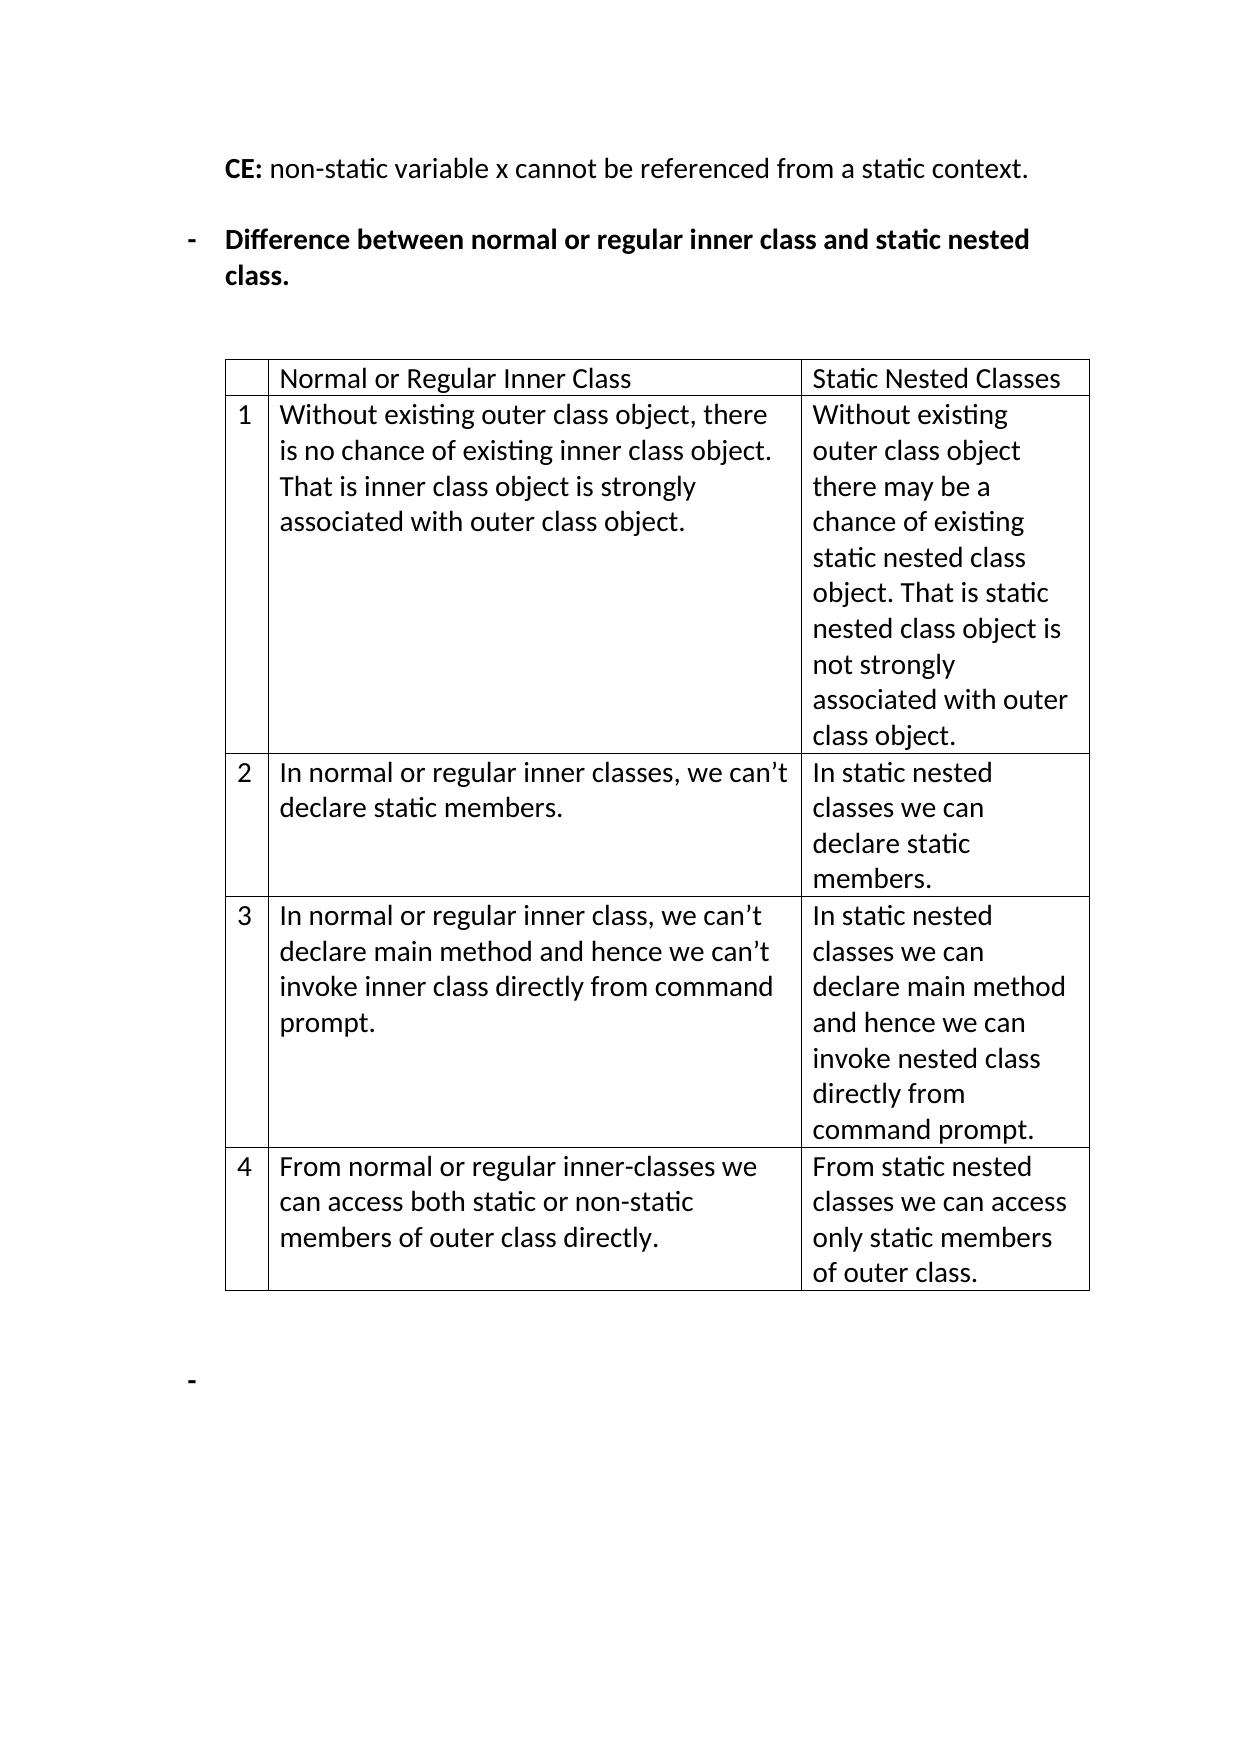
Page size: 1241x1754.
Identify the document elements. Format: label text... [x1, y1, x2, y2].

table_header Static Nested Classes [802, 360, 1089, 395]
table_header [226, 360, 268, 395]
table_cell 2 [226, 754, 268, 896]
table_cell 3 [226, 897, 268, 1147]
table_cell From normal or regular inner-classes we can access both static or non-static members of outer class directly. [269, 1148, 801, 1290]
table_cell In normal or regular inner class, we can’t declare main method and hence we can’t invoke inner class directly from command prompt. [269, 897, 801, 1147]
list CE: non-static variable x cannot be referenced from a static context. [225, 150, 1090, 186]
table_cell 1 [226, 396, 268, 753]
table_cell 4 [226, 1148, 268, 1290]
table_cell In normal or regular inner classes, we can’t declare static members. [269, 754, 801, 896]
list Difference between normal or regular inner class and static nested class. [187, 221, 1090, 292]
table_cell In static nested classes we can declare main method and hence we can invoke nested class directly from command prompt. [802, 897, 1089, 1147]
table_cell In static nested classes we can declare static members. [802, 754, 1089, 896]
table_header Normal or Regular Inner Class [269, 360, 801, 395]
table_cell Without existing outer class object there may be a chance of existing static nested class object. That is static nested class object is not strongly associated with outer class object. [802, 396, 1089, 753]
table_cell From static nested classes we can access only static members of outer class. [802, 1148, 1089, 1290]
table_cell Without existing outer class object, there is no chance of existing inner class object. That is inner class object is strongly associated with outer class object. [269, 396, 801, 753]
